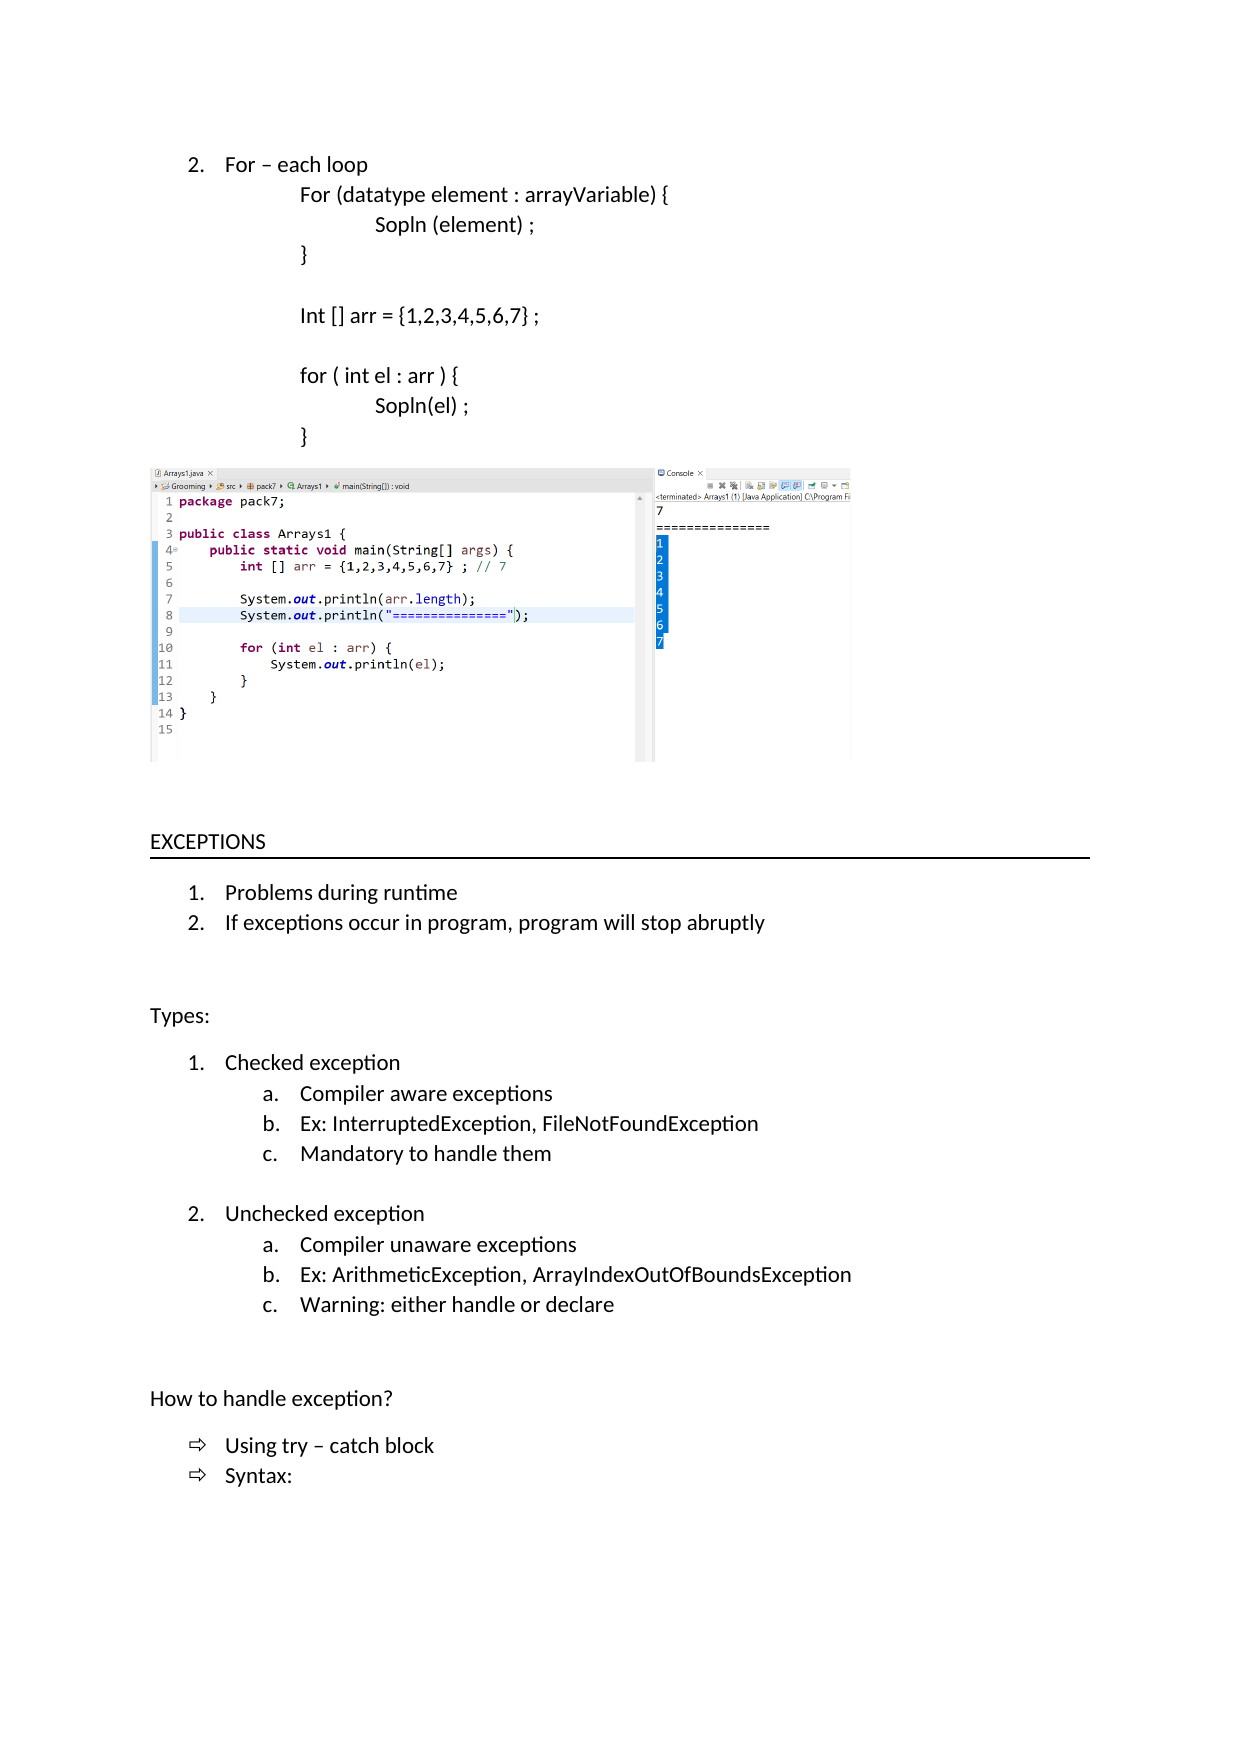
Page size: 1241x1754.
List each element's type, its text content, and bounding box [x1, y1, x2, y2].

list } [300, 241, 1090, 269]
text EXCEPTIONS [150, 827, 1090, 857]
text Types: [150, 1002, 1090, 1029]
list Warning: either handle or declare [262, 1290, 1090, 1318]
list Sopln (element) ; [300, 210, 1090, 238]
list Problems during runtime [187, 878, 1090, 906]
list Compiler unaware exceptions [262, 1230, 1090, 1258]
list Ex: InterruptedException, FileNotFoundException [262, 1109, 1090, 1137]
list Using try – catch block [187, 1431, 1090, 1459]
list Unchecked exception [187, 1199, 1090, 1227]
list For (datatype element : arrayVariable) { [300, 180, 1090, 208]
list If exceptions occur in program, program will stop abruptly [187, 908, 1090, 936]
list Mandatory to handle them [262, 1139, 1090, 1167]
picture [150, 468, 851, 762]
list } [300, 422, 1090, 450]
list for ( int el : arr ) { [300, 361, 1090, 389]
list Int [] arr = {1,2,3,4,5,6,7} ; [300, 301, 1090, 329]
list Syntax: [187, 1461, 1090, 1489]
list Checked exception [187, 1048, 1090, 1076]
text How to handle exception? [150, 1384, 1090, 1412]
list Compiler aware exceptions [262, 1079, 1090, 1107]
list Ex: ArithmeticException, ArrayIndexOutOfBoundsException [262, 1260, 1090, 1288]
list Sopln(el) ; [300, 392, 1090, 420]
list For – each loop [187, 150, 1090, 178]
